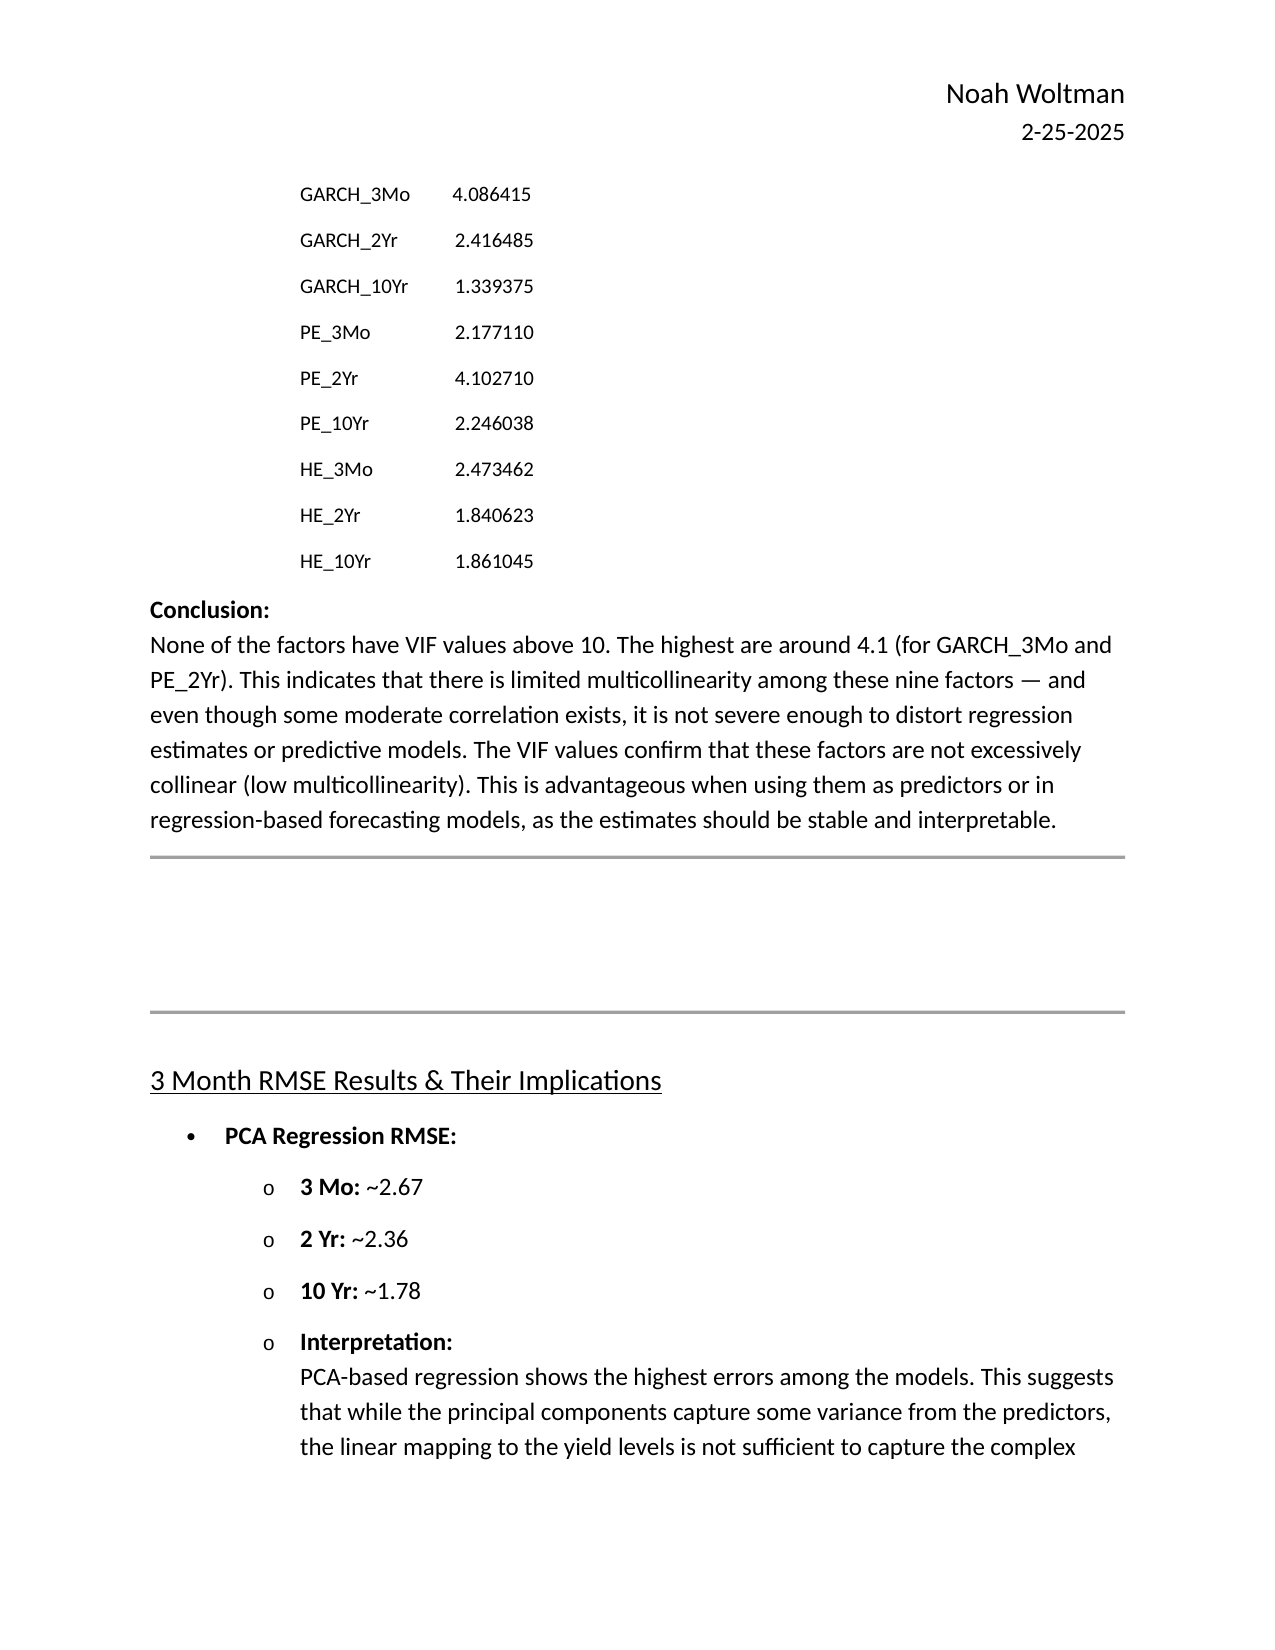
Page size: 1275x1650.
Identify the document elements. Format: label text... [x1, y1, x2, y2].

text PE_10Yr 2.246038 [300, 411, 1125, 436]
text Conclusion: None of the factors have VIF values above 10. The highest are around 4.1 (for GARCH_3Mo and PE_2Yr). This indicates that there is limited multicollinearity among these nine factors — and even though some moderate correlation exists, it is not severe enough to distort regression estimates or predictive models. The VIF values confirm that these factors are not excessively collinear (low multicollinearity). This is advantageous when using them as predictors or in regression-based forecasting models, as the estimates should be stable and interpretable. [150, 594, 1125, 834]
text GARCH_10Yr 1.339375 [300, 273, 1125, 298]
list PCA Regression RMSE: [187, 1120, 1125, 1150]
text GARCH_3Mo 4.086415 [300, 181, 1125, 207]
text HE_3Mo 2.473462 [300, 456, 1125, 482]
text GARCH_2Yr 2.416485 [300, 227, 1125, 253]
list 3 Mo: ~2.67 [262, 1172, 1125, 1202]
list 2 Yr: ~2.36 [262, 1223, 1125, 1254]
list 10 Yr: ~1.78 [262, 1275, 1125, 1305]
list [262, 1327, 1125, 1462]
text HE_10Yr 1.861045 [300, 548, 1125, 573]
text PE_2Yr 4.102710 [300, 365, 1125, 390]
text 3 Month RMSE Results & Their Implications [150, 1062, 1125, 1098]
text PE_3Mo 2.177110 [300, 319, 1125, 344]
text HE_2Yr 1.840623 [300, 502, 1125, 528]
